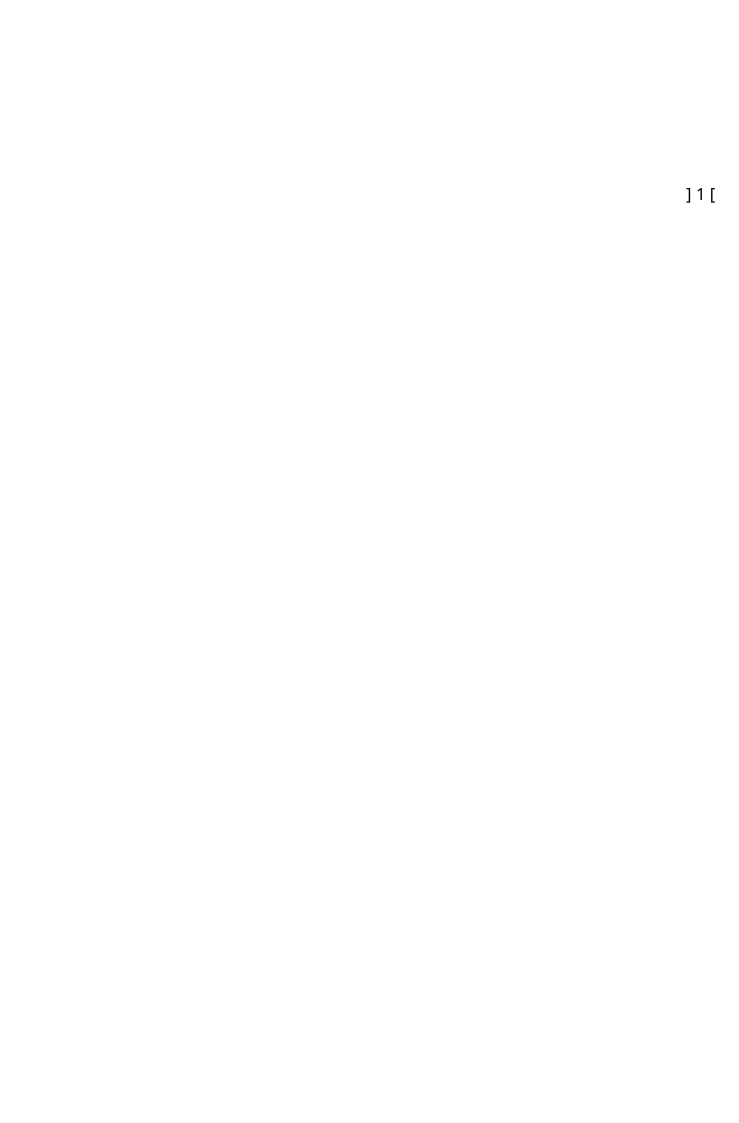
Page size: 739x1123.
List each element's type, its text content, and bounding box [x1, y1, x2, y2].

text ] 1 [ [100, 183, 716, 205]
